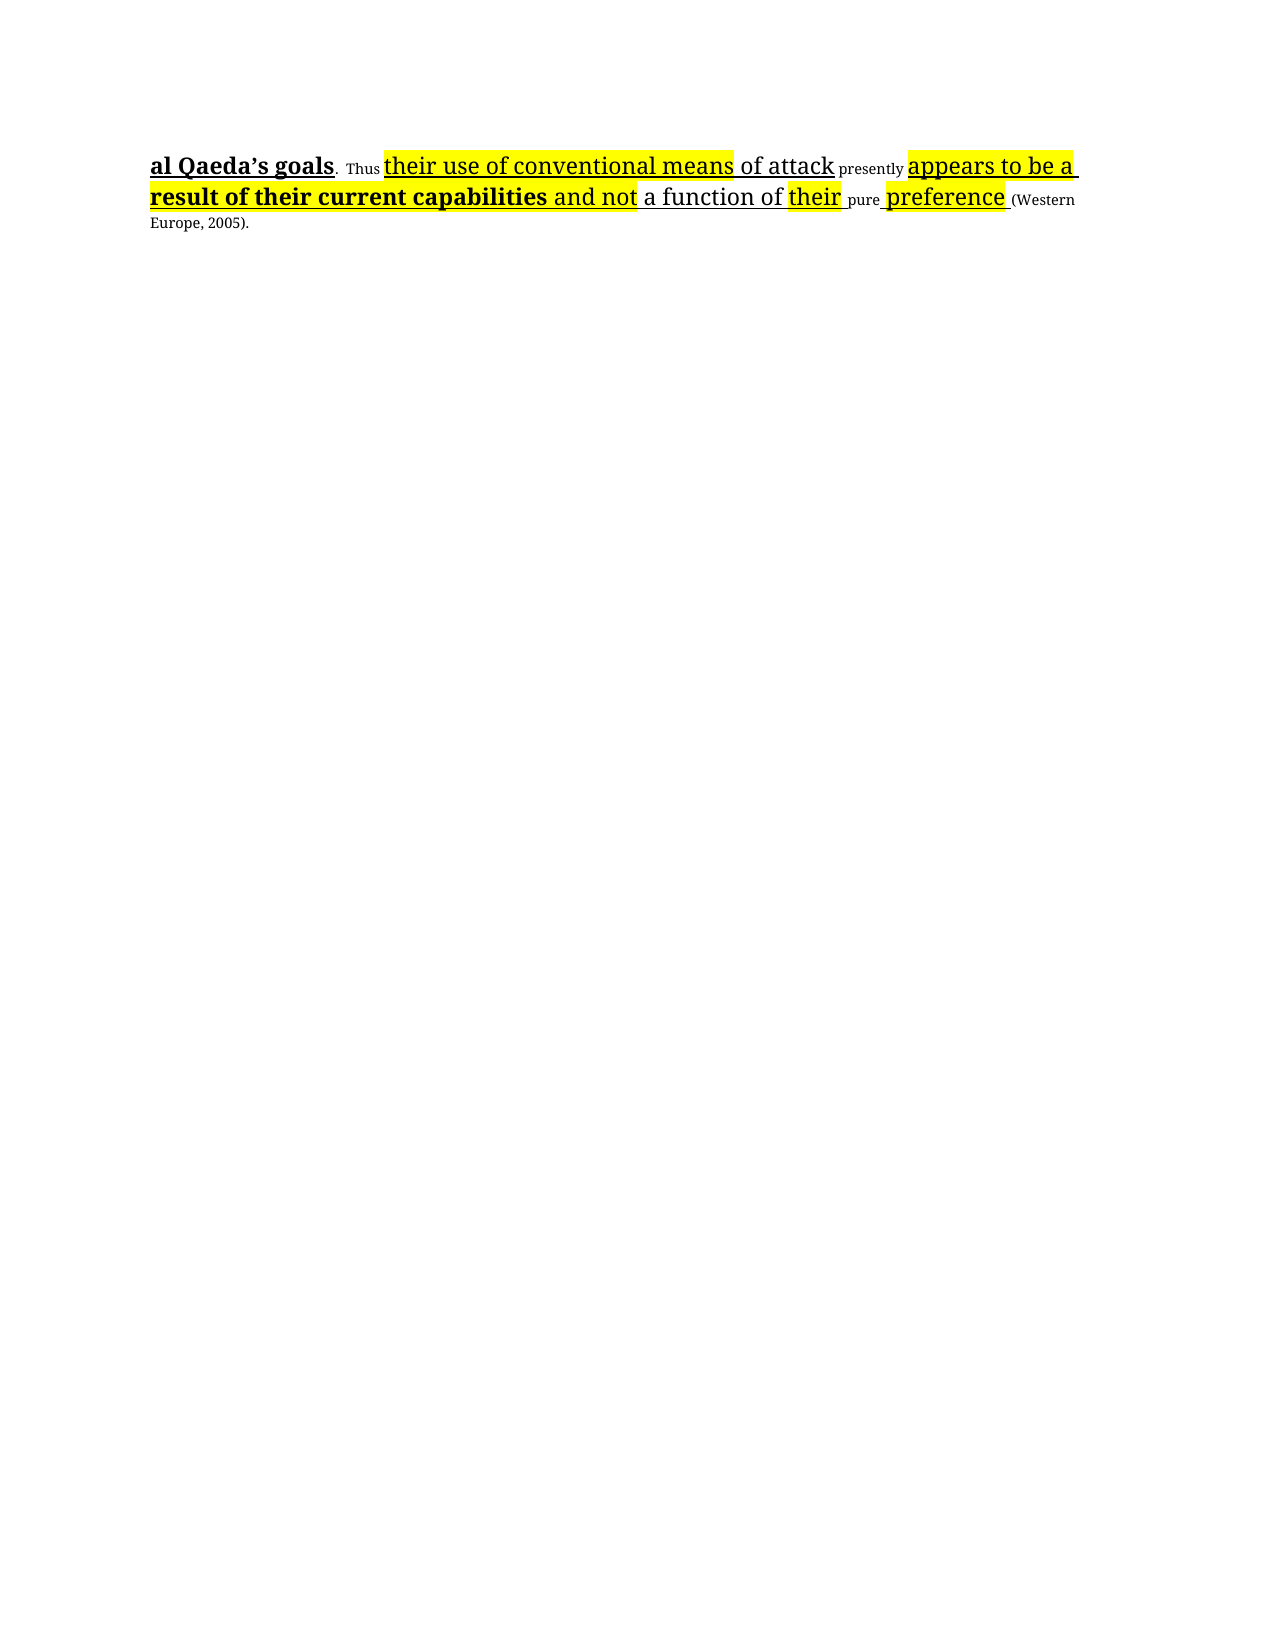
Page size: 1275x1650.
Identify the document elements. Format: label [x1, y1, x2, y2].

text [150, 150, 1125, 232]
